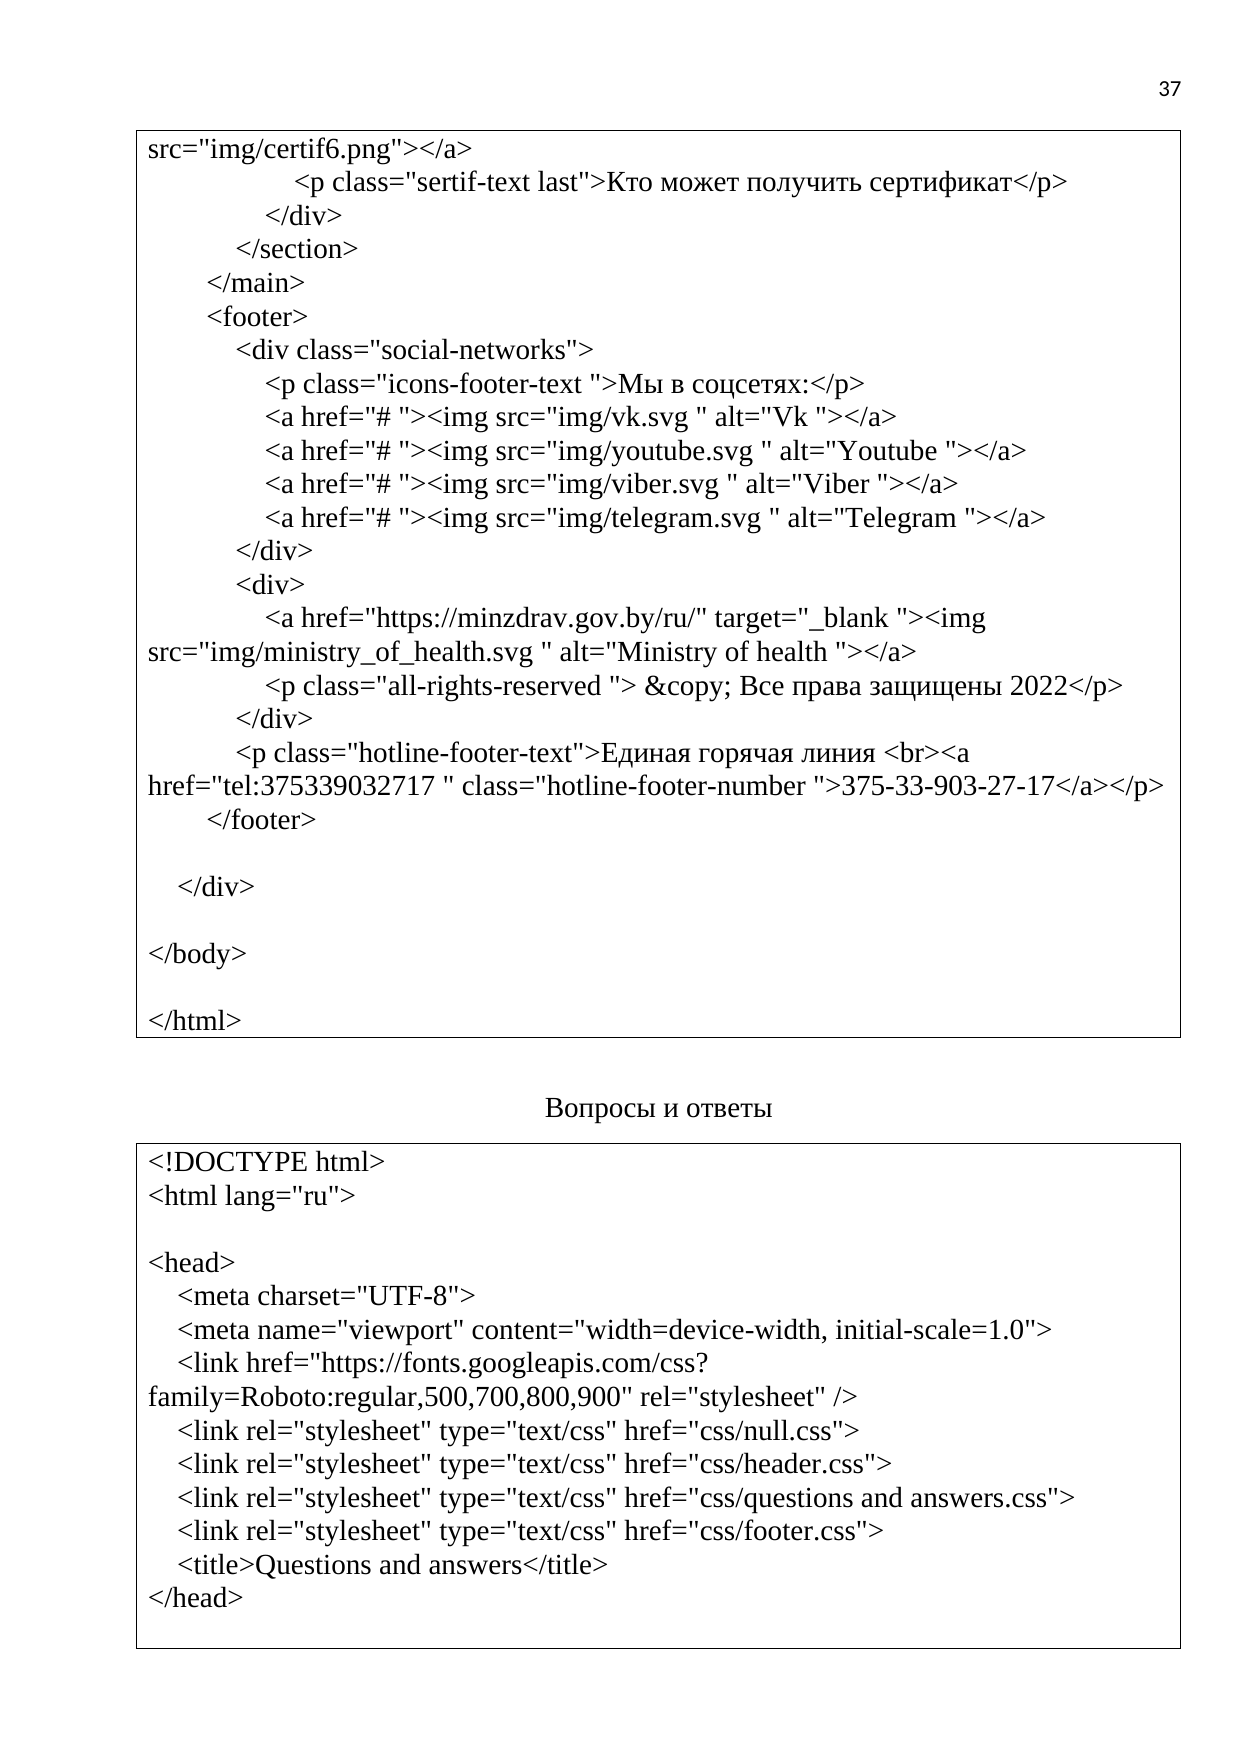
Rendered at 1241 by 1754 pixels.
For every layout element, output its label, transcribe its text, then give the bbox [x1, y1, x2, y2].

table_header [137, 131, 1180, 1037]
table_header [137, 1144, 1180, 1647]
text Вопросы и ответы [136, 1090, 1181, 1124]
